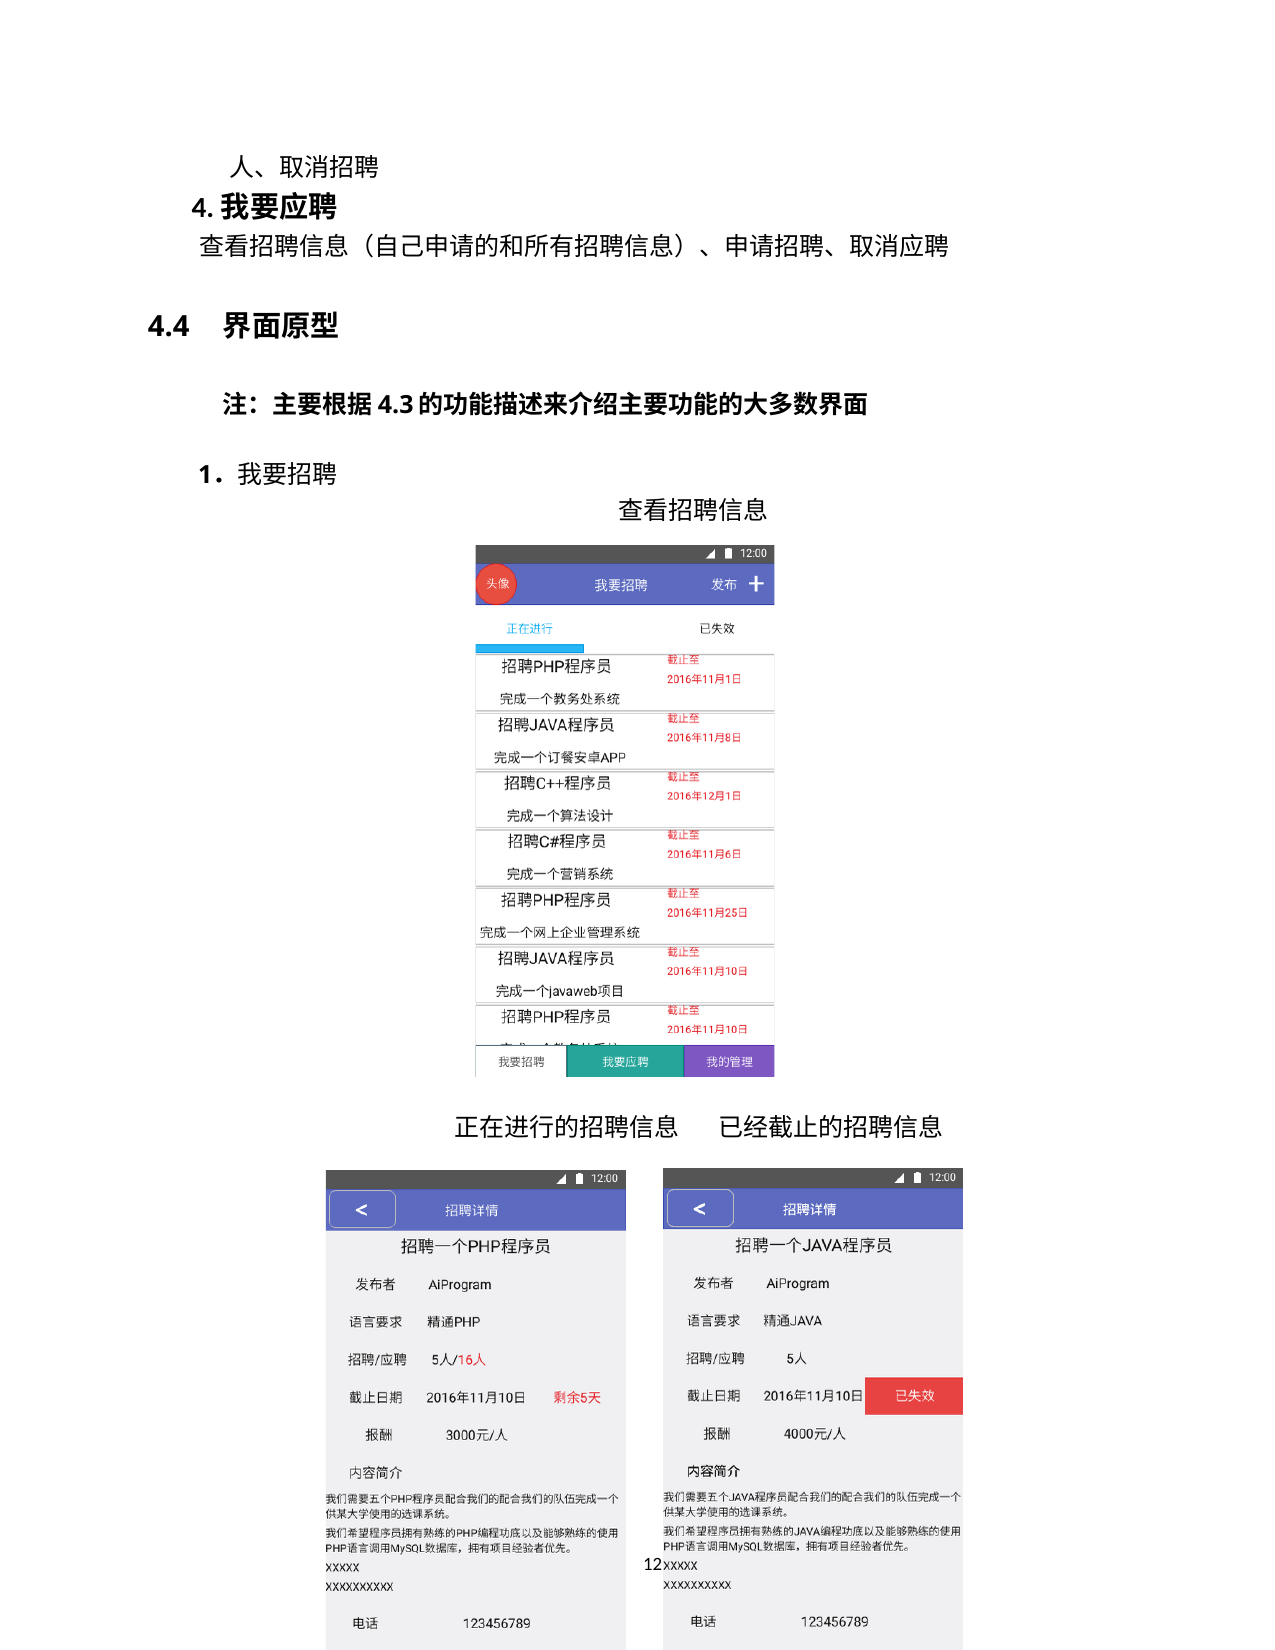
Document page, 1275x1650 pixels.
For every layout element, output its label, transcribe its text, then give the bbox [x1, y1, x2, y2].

picture [663, 1168, 963, 1650]
picture [475, 545, 775, 1077]
list 注：主要根据4.3的功能描述来介绍主要功能的大多数界面 [223, 384, 1157, 421]
list 正在进行的招聘信息 已经截止的招聘信息 [229, 1107, 1157, 1143]
text 1．我要招聘 [191, 454, 1157, 491]
text 4. 我要应聘 [148, 184, 1157, 226]
text 查看招聘信息（自己申请的和所有招聘信息）、申请招聘、取消应聘 [148, 226, 1157, 262]
list 查看招聘信息（包括正在进行和已截止）、发布招聘信息、查看应聘人员、评价应聘人、取消招聘 [229, 148, 1157, 184]
picture [325, 1170, 626, 1650]
list 查看招聘信息 [229, 491, 1157, 527]
list 界面原型 [148, 302, 1157, 344]
